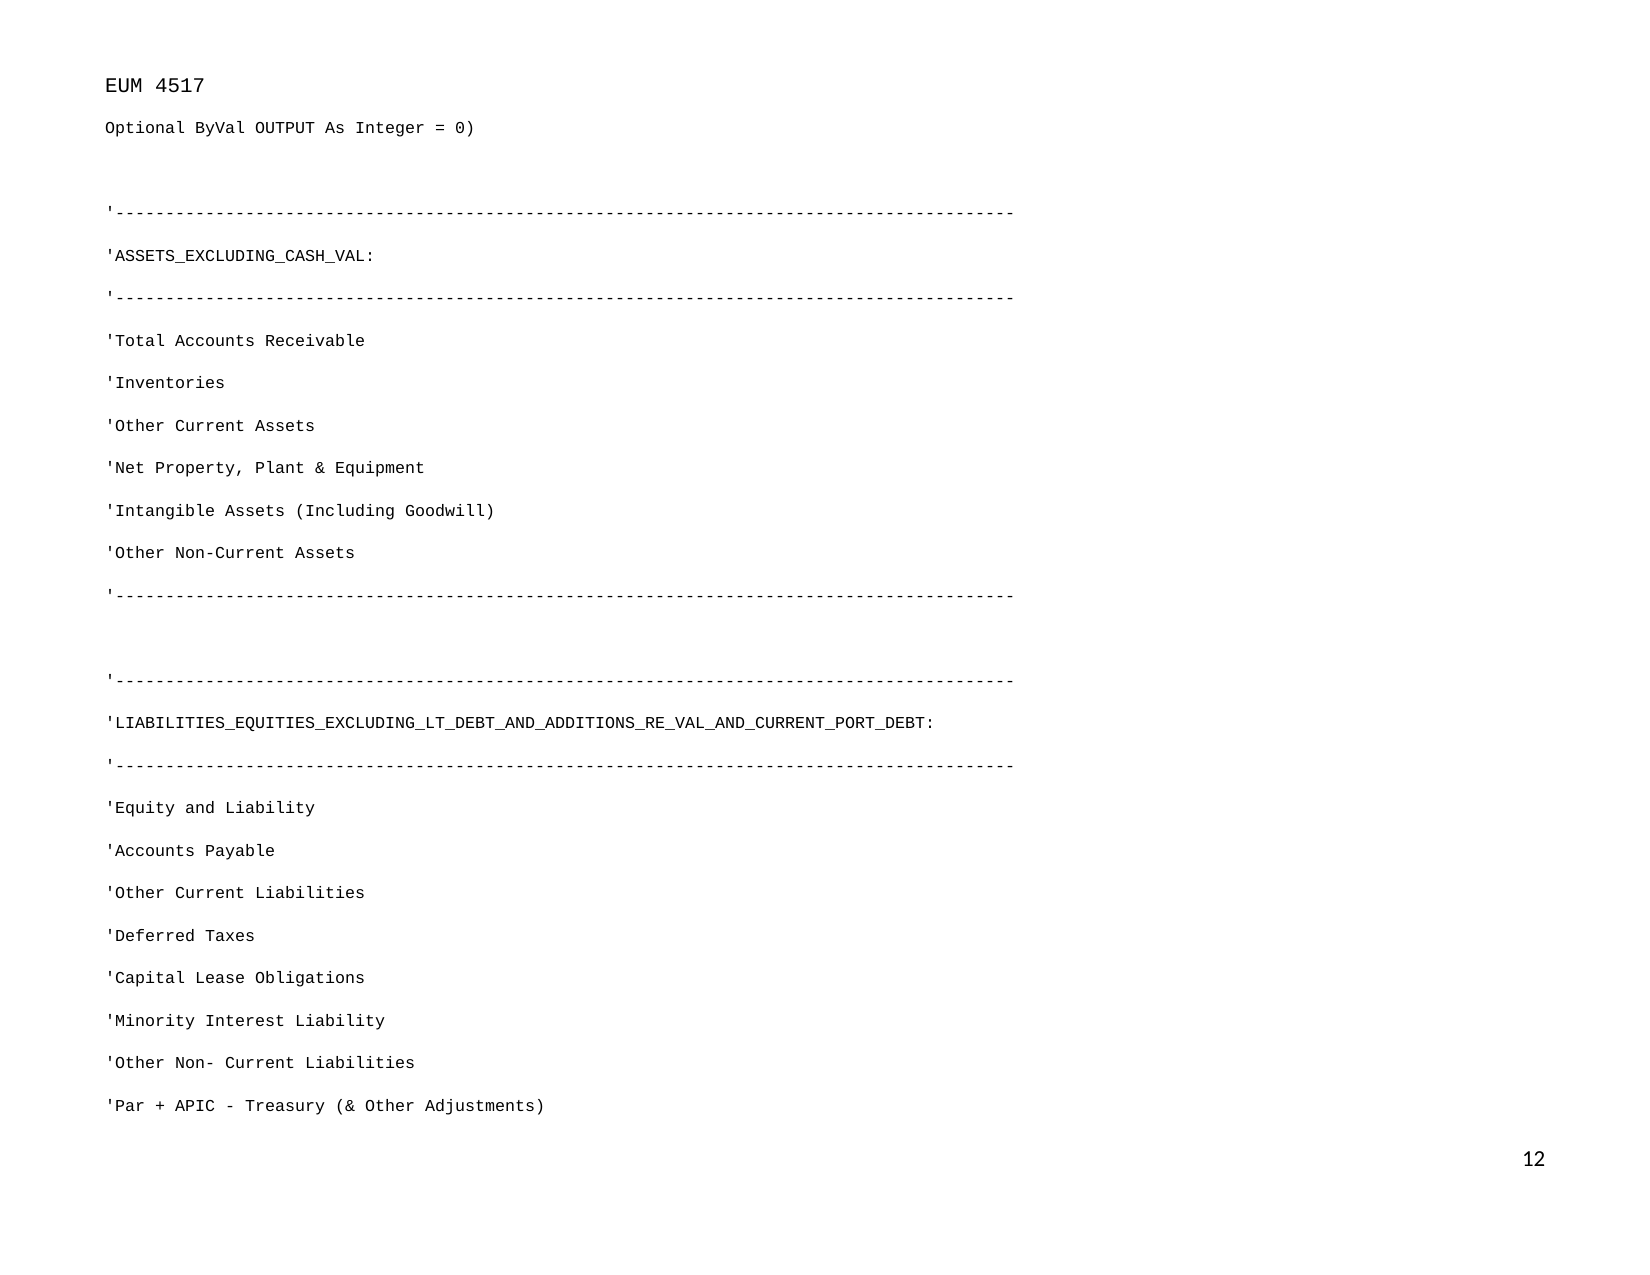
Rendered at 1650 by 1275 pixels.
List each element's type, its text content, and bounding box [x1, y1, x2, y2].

text 'Intangible Assets (Including Goodwill) [105, 502, 1545, 521]
text 'Equity and Liability [105, 800, 1545, 819]
text 'Capital Lease Obligations [105, 970, 1545, 989]
text 'Inventories [105, 375, 1545, 394]
text 'Deferred Taxes [105, 927, 1545, 946]
text '------------------------------------------------------------------------------------------ [105, 290, 1545, 309]
text '------------------------------------------------------------------------------------------ [105, 672, 1545, 691]
text 'Minority Interest Liability [105, 1012, 1545, 1031]
text Optional ByVal OUTPUT As Integer = 0) [105, 120, 1545, 139]
text 'Other Non- Current Liabilities [105, 1055, 1545, 1074]
text 'LIABILITIES_EQUITIES_EXCLUDING_LT_DEBT_AND_ADDITIONS_RE_VAL_AND_CURRENT_PORT_DEBT: [105, 715, 1545, 734]
text 'Accounts Payable [105, 842, 1545, 861]
text 'Par + APIC - Treasury (& Other Adjustments) [105, 1097, 1545, 1116]
text 'ASSETS_EXCLUDING_CASH_VAL: [105, 247, 1545, 266]
text 'Other Non-Current Assets [105, 545, 1545, 564]
text '------------------------------------------------------------------------------------------ [105, 205, 1545, 224]
text '------------------------------------------------------------------------------------------ [105, 587, 1545, 606]
text 'Other Current Assets [105, 417, 1545, 436]
text 'Total Accounts Receivable [105, 332, 1545, 351]
text '------------------------------------------------------------------------------------------ [105, 757, 1545, 776]
text 'Other Current Liabilities [105, 885, 1545, 904]
text 'Net Property, Plant & Equipment [105, 460, 1545, 479]
